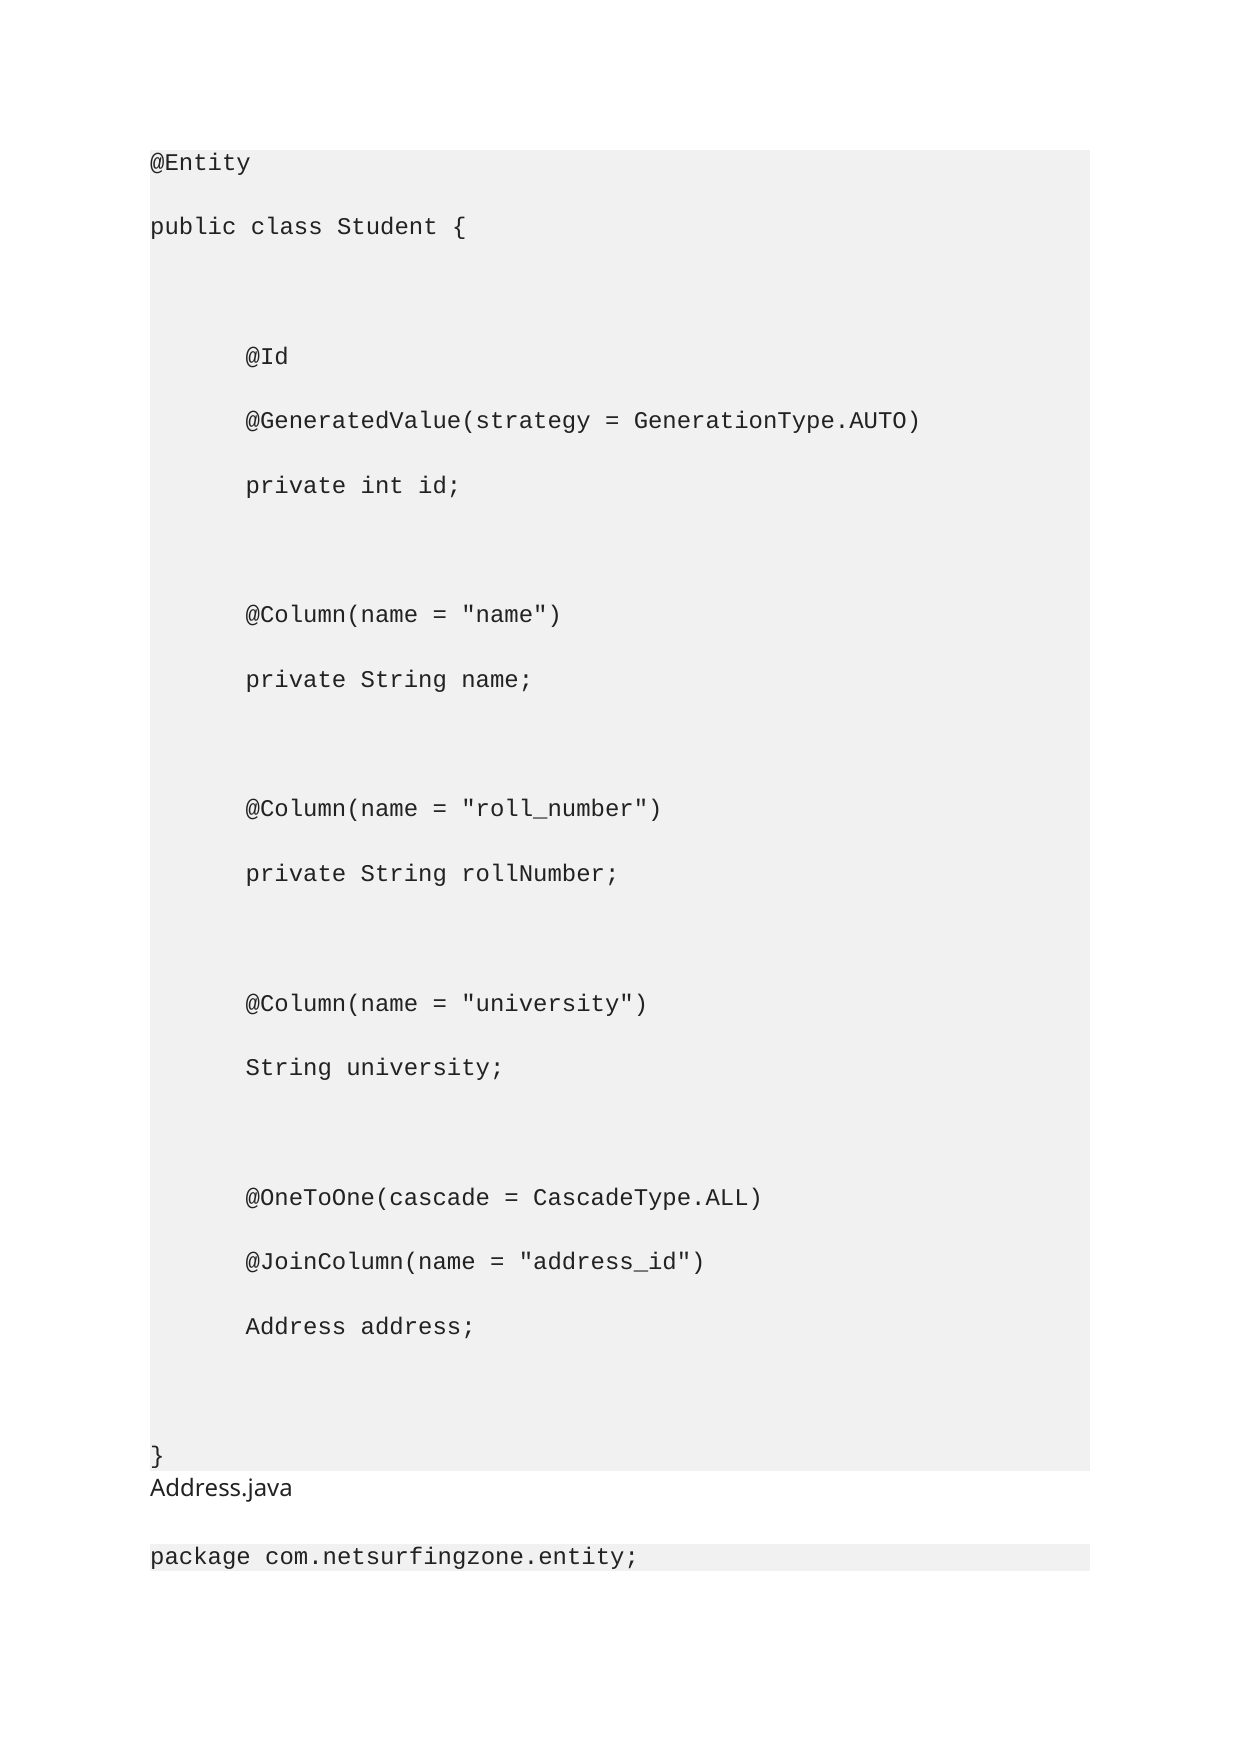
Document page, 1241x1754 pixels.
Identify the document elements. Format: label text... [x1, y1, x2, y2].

text Address address; [150, 1314, 1090, 1342]
text @OneToOne(cascade = CascadeType.ALL) [150, 1185, 1090, 1212]
text @Id [150, 344, 1090, 371]
text private String name; [150, 667, 1090, 695]
text package com.netsurfingzone.entity; [150, 1544, 1090, 1571]
text @Column(name = "university") [150, 991, 1090, 1018]
text @JoinColumn(name = "address_id") [150, 1250, 1090, 1277]
text private int id; [150, 473, 1090, 501]
text @GeneratedValue(strategy = GenerationType.AUTO) [150, 409, 1090, 436]
text @Column(name = "roll_number") [150, 797, 1090, 824]
text public class Student { [150, 215, 1090, 242]
text private String rollNumber; [150, 862, 1090, 889]
text @Column(name = "name") [150, 603, 1090, 630]
text } [150, 1444, 1090, 1471]
text String university; [150, 1056, 1090, 1083]
text Address.java [150, 1471, 1090, 1503]
text @Entity [150, 150, 1090, 177]
